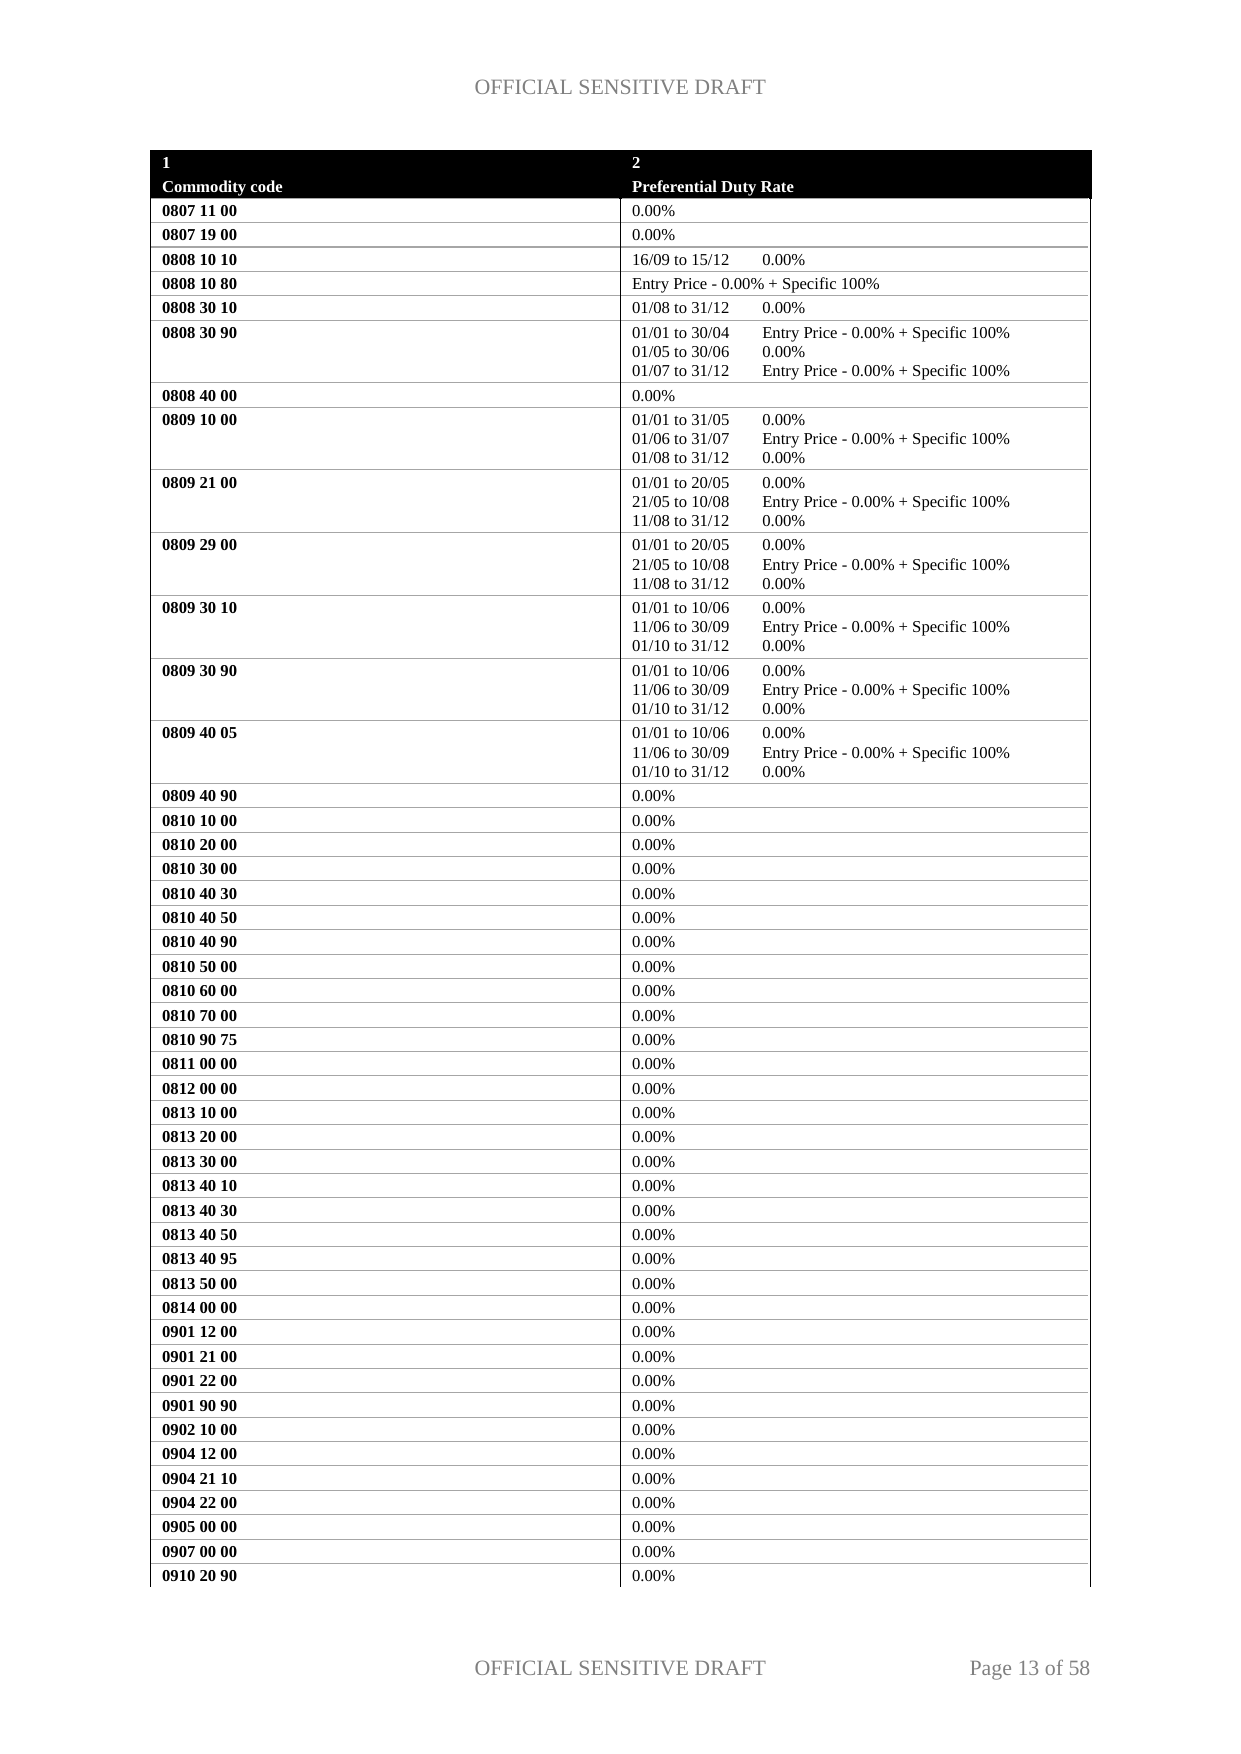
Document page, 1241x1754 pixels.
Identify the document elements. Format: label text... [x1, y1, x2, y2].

table_cell 0.00% [621, 1124, 1090, 1148]
table_cell 0.00% [621, 198, 1090, 222]
table_cell 0904 21 10 [151, 1466, 620, 1490]
table_cell 0905 00 00 [151, 1515, 620, 1538]
table_cell 0811 00 00 [151, 1052, 620, 1075]
table_cell 0813 50 00 [151, 1271, 620, 1295]
table_cell 0.00% [621, 1246, 1090, 1270]
table_cell 0808 30 90 [151, 321, 620, 382]
table_cell 0.00% [621, 1100, 1090, 1124]
table_cell 0808 10 10 [151, 248, 620, 271]
table_cell 0813 40 10 [151, 1174, 620, 1197]
table_cell 0.00% [621, 382, 1090, 407]
table_cell 0.00% [621, 1027, 1090, 1051]
table_cell 0.00% [621, 832, 1090, 856]
table_cell 01/01 to 10/06 0.00% 11/06 to 30/09 Entry Price - 0.00% + Specific 100% 01/10 to 31/12 0.00% [621, 658, 1090, 720]
table_cell 0810 70 00 [151, 1003, 620, 1027]
table_cell 0813 30 00 [151, 1150, 620, 1173]
table_cell 0809 40 90 [151, 784, 620, 807]
table_cell 0807 19 00 [151, 223, 620, 246]
table_cell 01/01 to 31/05 0.00% 01/06 to 31/07 Entry Price - 0.00% + Specific 100% 01/08 to 31/12 0.00% [621, 407, 1090, 469]
table_cell 0814 00 00 [151, 1296, 620, 1319]
table_cell 01/01 to 10/06 0.00% 11/06 to 30/09 Entry Price - 0.00% + Specific 100% 01/10 to 31/12 0.00% [621, 720, 1090, 783]
table_cell 0.00% [621, 1051, 1090, 1075]
table_cell 0.00% [621, 1368, 1090, 1392]
table_cell 0.00% [621, 1295, 1090, 1319]
table_cell 01/01 to 30/04 Entry Price - 0.00% + Specific 100% 01/05 to 30/06 0.00% 01/07 to 31/12 Entry Price - 0.00% + Specific 100% [621, 320, 1090, 382]
table_cell 16/09 to 15/12 0.00% [621, 246, 1090, 271]
table_cell 0810 90 75 [151, 1028, 620, 1051]
table_cell 0.00% [621, 856, 1090, 880]
table_cell 0910 20 90 [151, 1564, 620, 1587]
table_cell 0.00% [621, 1222, 1090, 1246]
table_cell 0.00% [621, 1392, 1090, 1417]
table_cell 0.00% [621, 1270, 1090, 1295]
table_cell 0808 40 00 [151, 383, 620, 407]
table_cell 0813 10 00 [151, 1101, 620, 1124]
table_cell 0901 21 00 [151, 1345, 620, 1368]
table_cell 0.00% [621, 1441, 1090, 1465]
table_cell 01/01 to 10/06 0.00% 11/06 to 30/09 Entry Price - 0.00% + Specific 100% 01/10 to 31/12 0.00% [621, 595, 1090, 657]
table_cell 0810 50 00 [151, 955, 620, 978]
table_cell Entry Price - 0.00% + Specific 100% [621, 271, 1090, 295]
table_cell 0.00% [621, 1075, 1090, 1100]
table_cell 0.00% [621, 1002, 1090, 1027]
table_cell 01/01 to 20/05 0.00% 21/05 to 10/08 Entry Price - 0.00% + Specific 100% 11/08 to 31/12 0.00% [621, 532, 1090, 595]
table_cell 0.00% [621, 978, 1090, 1002]
table_cell 0.00% [621, 1490, 1090, 1514]
table_cell 0.00% [621, 807, 1090, 832]
table_cell 0904 12 00 [151, 1442, 620, 1465]
table_cell 0809 29 00 [151, 533, 620, 595]
table_cell 0.00% [621, 783, 1090, 807]
table_cell 0813 40 50 [151, 1223, 620, 1246]
table_cell 0907 00 00 [151, 1540, 620, 1563]
table_cell 0.00% [621, 1173, 1090, 1197]
table_header 2 [622, 151, 1089, 174]
table_cell 0.00% [621, 222, 1090, 246]
table_cell 01/08 to 31/12 0.00% [621, 295, 1090, 319]
table_cell 0902 10 00 [151, 1418, 620, 1441]
table_cell 0809 40 05 [151, 721, 620, 783]
table_cell 0810 20 00 [151, 833, 620, 856]
table_cell 0809 10 00 [151, 408, 620, 469]
table_cell 0901 90 90 [151, 1393, 620, 1417]
table_cell 0.00% [621, 1465, 1090, 1490]
table_cell 0.00% [621, 880, 1090, 905]
table_cell 0810 60 00 [151, 979, 620, 1002]
table_cell 0809 30 10 [151, 596, 620, 657]
table_cell 0.00% [621, 905, 1090, 929]
table_cell Preferential Duty Rate [622, 174, 1089, 198]
table_cell 0808 10 80 [151, 272, 620, 295]
table_cell 0813 40 30 [151, 1198, 620, 1222]
table_cell 0901 22 00 [151, 1369, 620, 1392]
table_cell 0.00% [621, 1344, 1090, 1368]
table_cell 0813 20 00 [151, 1125, 620, 1148]
table_cell 01/01 to 20/05 0.00% 21/05 to 10/08 Entry Price - 0.00% + Specific 100% 11/08 to 31/12 0.00% [621, 469, 1090, 532]
table_cell 0904 22 00 [151, 1491, 620, 1514]
table_cell 0.00% [621, 1149, 1090, 1173]
table_cell 0809 30 90 [151, 659, 620, 720]
table_cell 0.00% [621, 1539, 1090, 1563]
table_cell 0812 00 00 [151, 1076, 620, 1100]
table_cell 0813 40 95 [151, 1247, 620, 1270]
table_cell 0.00% [621, 1514, 1090, 1538]
table_cell 0.00% [621, 1319, 1090, 1343]
table_cell 0.00% [621, 1417, 1090, 1441]
table_cell 0810 30 00 [151, 857, 620, 880]
table_cell 0810 40 30 [151, 881, 620, 905]
table_cell 0809 21 00 [151, 470, 620, 532]
table_cell 0807 11 00 [151, 199, 620, 222]
table_cell 0901 12 00 [151, 1320, 620, 1343]
table_cell 0810 10 00 [151, 808, 620, 832]
table_cell 0810 40 90 [151, 930, 620, 953]
table_cell 0808 30 10 [151, 296, 620, 319]
table_header 1 [151, 151, 619, 174]
table_cell 0.00% [621, 929, 1090, 953]
table_cell 0.00% [621, 1563, 1090, 1587]
table_cell Commodity code [151, 174, 619, 198]
table_cell 0810 40 50 [151, 906, 620, 929]
table_cell 0.00% [621, 954, 1090, 978]
table_cell 0.00% [621, 1197, 1090, 1222]
